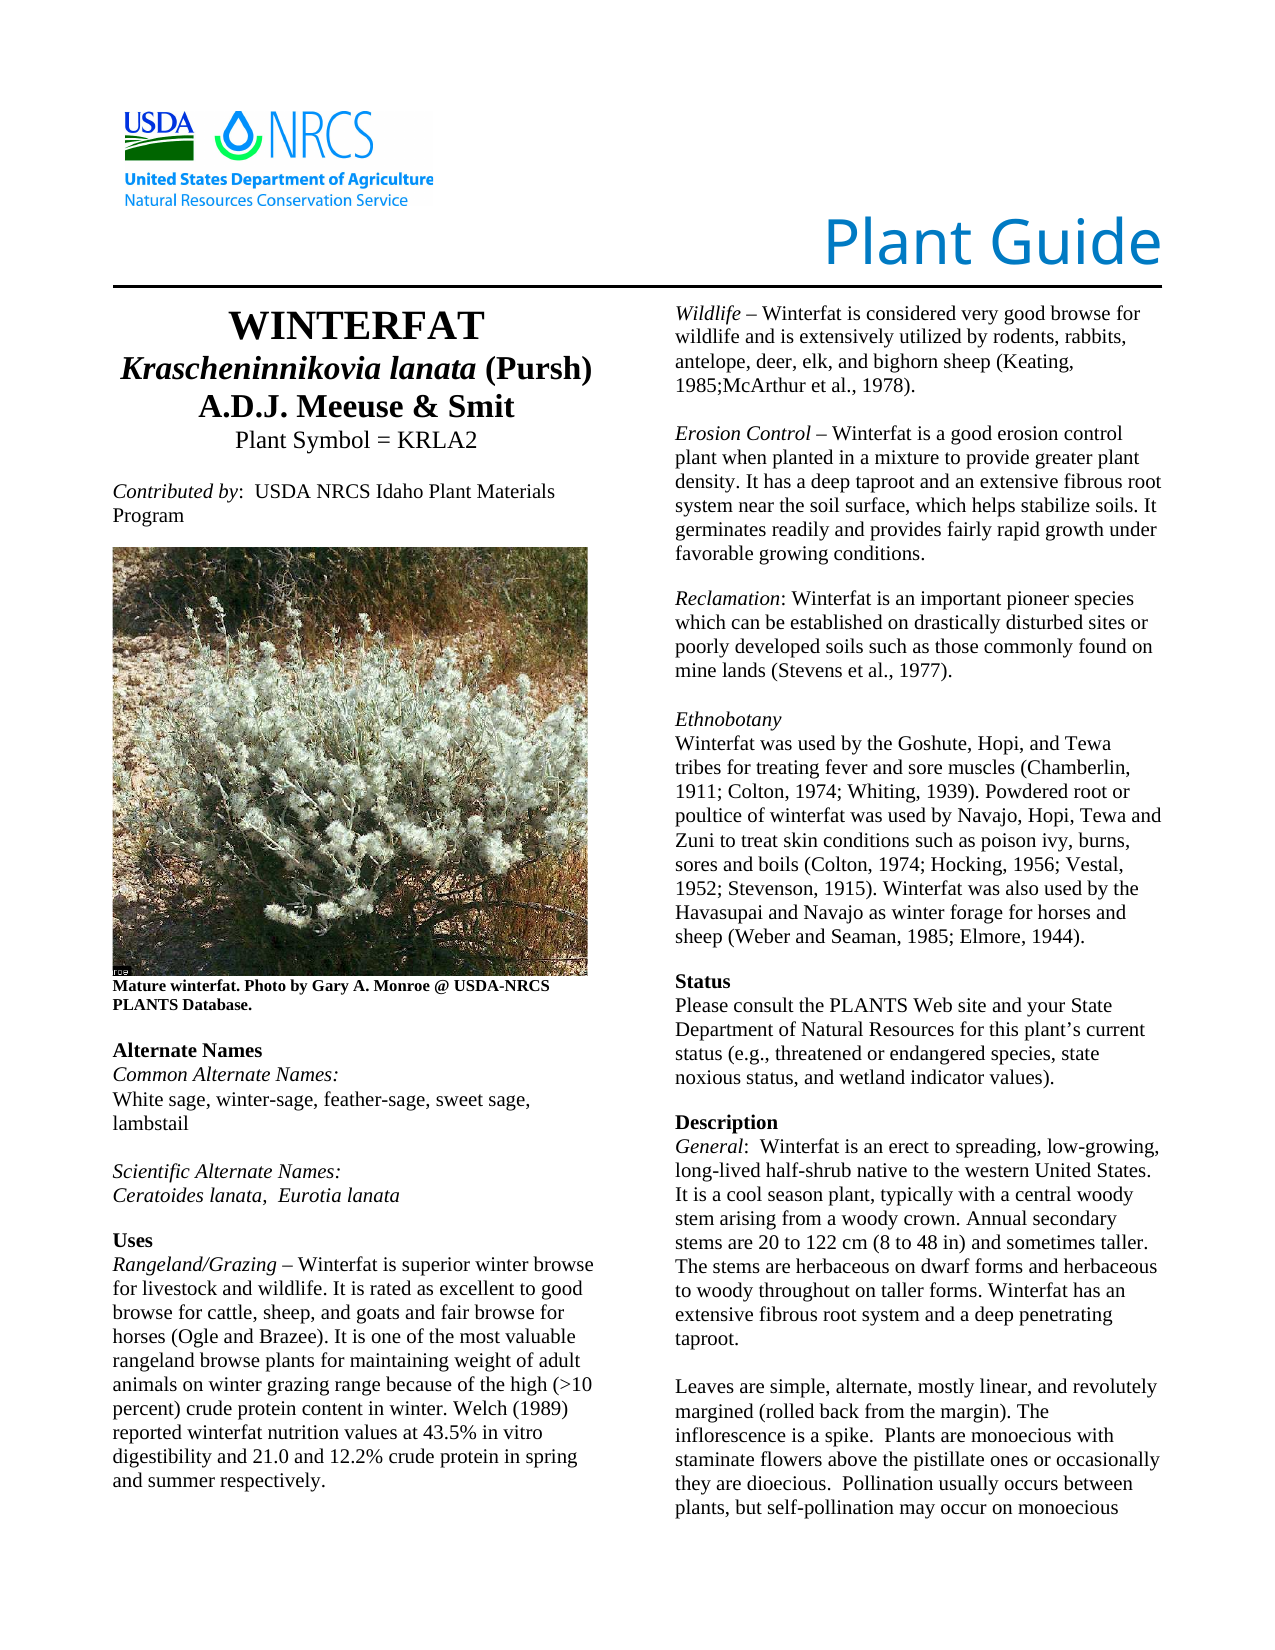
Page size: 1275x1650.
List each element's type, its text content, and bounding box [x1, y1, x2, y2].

text Rangeland/Grazing – Winterfat is superior winter browse for livestock and wildlife. It is rated as excellent to good browse for cattle, sheep, and goats and fair browse for horses (Ogle and Brazee). It is one of the most valuable rangeland browse plants for maintaining weight of adult animals on winter grazing range because of the high (>10 percent) crude protein content in winter. Welch (1989) reported winterfat nutrition values at 43.5% in vitro digestibility and 21.0 and 12.2% crude protein in spring and summer respectively. [112, 1252, 600, 1492]
subtitle Status [675, 969, 1162, 993]
text Ceratoides lanata, Eurotia lanata [112, 1183, 600, 1207]
picture [124, 111, 434, 206]
subtitle Mature winterfat. Photo by Gary A. Monroe @ USDA-NRCS PLANTS Database. [112, 976, 600, 1014]
subtitle Reclamation: Winterfat is an important pioneer species which can be established on drastically disturbed sites or poorly developed soils such as those commonly found on mine lands (Stevens et al., 1977). [675, 586, 1162, 682]
subtitle Krascheninnikovia lanata (Pursh) A.D.J. Meeuse & Smit [112, 348, 600, 425]
subtitle Alternate Names [112, 1038, 600, 1062]
picture [112, 547, 588, 976]
text Contributed by: USDA NRCS Idaho Plant Materials Program [112, 479, 600, 527]
subtitle Uses [112, 1228, 600, 1252]
subtitle Description [675, 1110, 1162, 1134]
text White sage, winter-sage, feather-sage, sweet sage, lambstail [112, 1086, 600, 1134]
text General: Winterfat is an erect to spreading, low-growing, long-lived half-shrub native to the western . It is a cool season plant, typically with a central woody stem arising from a woody crown. Annual secondary stems are 20 to 122 cm (8 to 48 in) and sometimes taller. The stems are herbaceous on dwarf forms and herbaceous to woody throughout on taller forms. Winterfat has an extensive fibrous root system and a deep penetrating taproot. [675, 1134, 1162, 1350]
text Erosion Control – Winterfat is a good erosion control plant when planted in a mixture to provide greater plant density. It has a deep taproot and an extensive fibrous root system near the soil surface, which helps stabilize soils. It germinates readily and provides fairly rapid growth under favorable growing conditions. [675, 421, 1162, 565]
text Plant Symbol = KRLA2 [112, 425, 600, 454]
text Ethnobotany [675, 707, 1162, 731]
text Please consult the PLANTS Web site and your State Department of Natural Resources for this plant’s current status (e.g., threatened or endangered species, state noxious status, and wetland indicator values). [675, 993, 1162, 1089]
title Plant Guide [112, 198, 1162, 288]
text Scientific Alternate Names: [112, 1159, 600, 1183]
subtitle winterfat [112, 300, 600, 348]
text Winterfat was used by the Goshute, Hopi, and Tewa tribes for treating fever and sore muscles (Chamberlin, 1911; Colton, 1974; Whiting, 1939). Powdered root or poultice of winterfat was used by Navajo, Hopi, Tewa and Zuni to treat skin conditions such as poison ivy, burns, sores and boils (Colton, 1974; Hocking, 1956; Vestal, 1952; Stevenson, 1915). Winterfat was also used by the Havasupai and Navajo as winter forage for horses and sheep (Weber and Seaman, 1985; Elmore, 1944). [675, 731, 1162, 948]
text Wildlife – Winterfat is considered very good browse for wildlife and is extensively utilized by rodents, rabbits, antelope, deer, elk, and bighorn sheep (Keating, 1985;McArthur et al., 1978). [675, 300, 1162, 397]
text Common Alternate Names: [112, 1062, 600, 1086]
